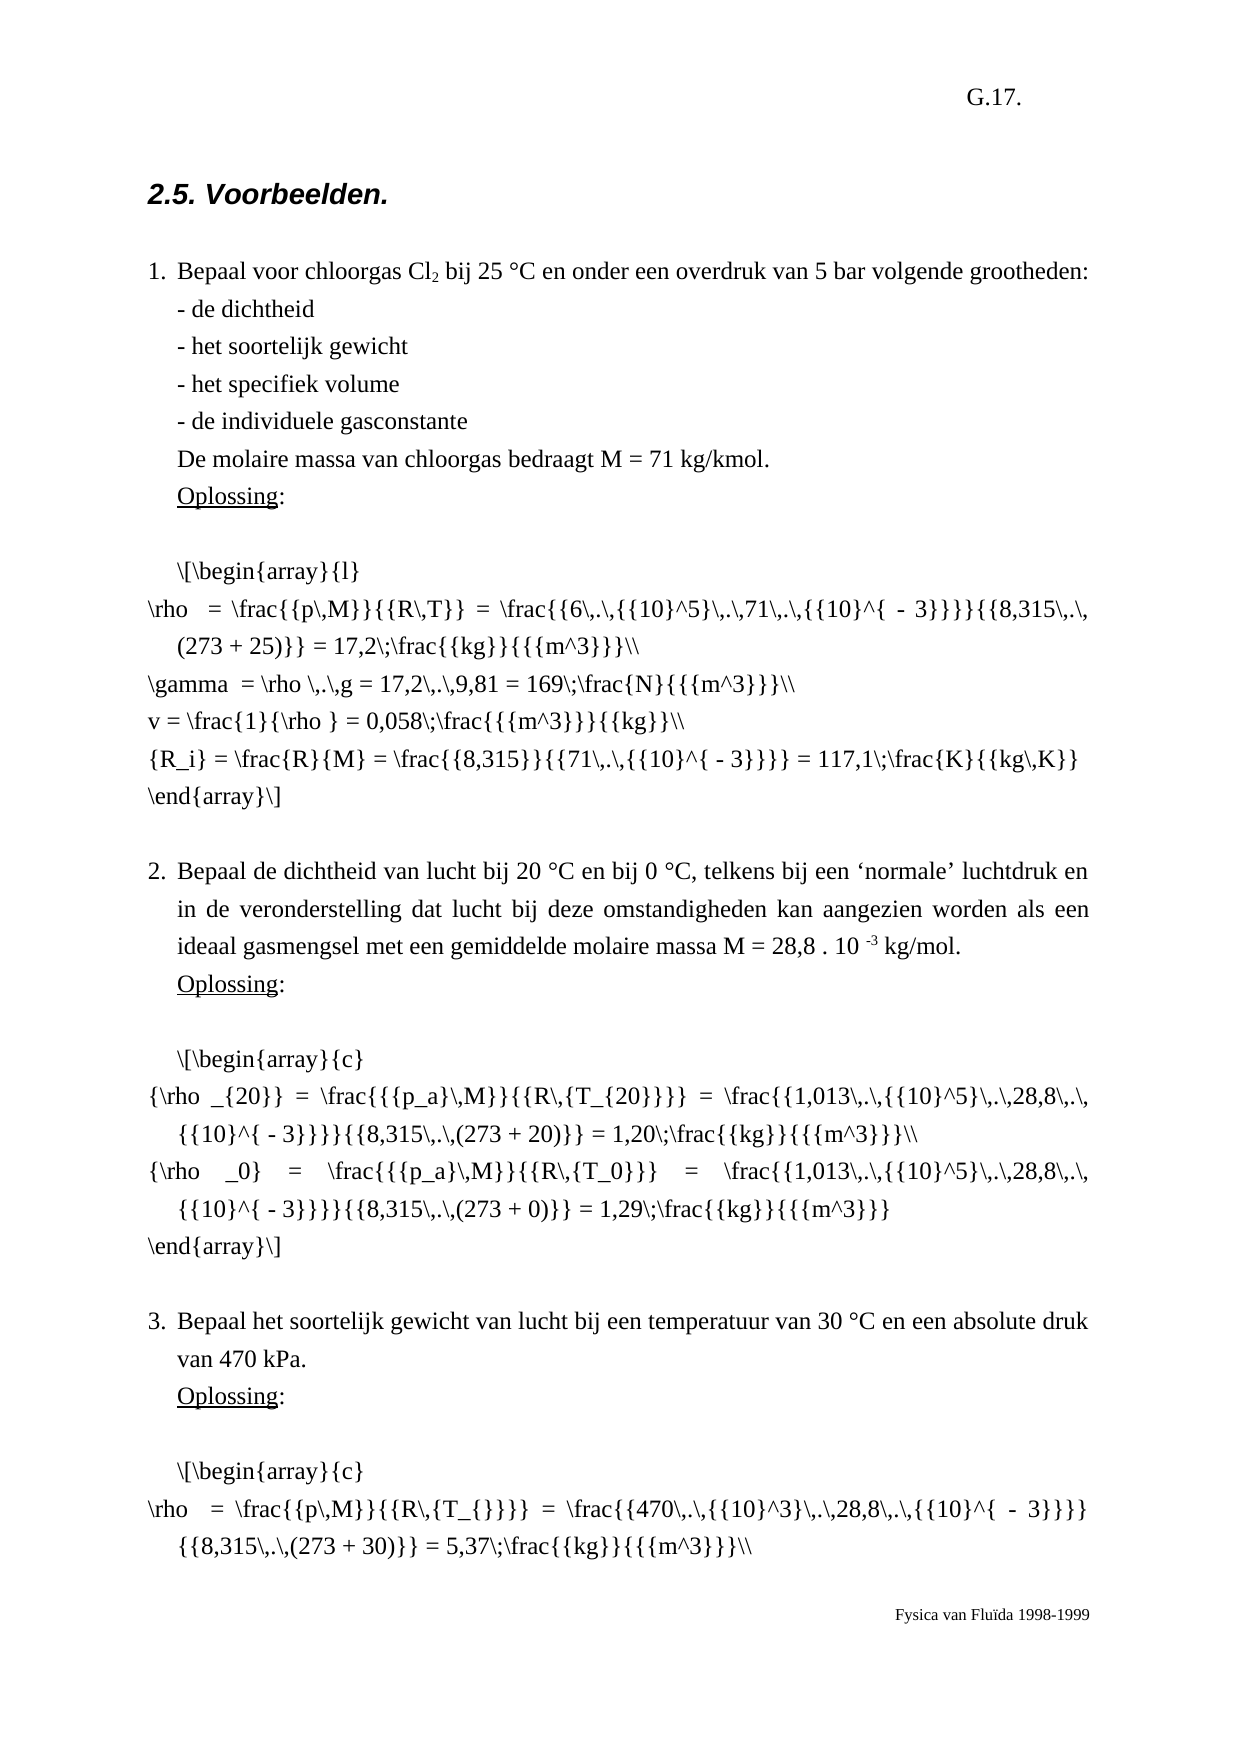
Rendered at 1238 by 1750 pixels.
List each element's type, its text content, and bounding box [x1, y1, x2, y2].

text De molaire massa van chloorgas bedraagt M = 71 kg/kmol. [148, 435, 1090, 473]
text Oplossing: [148, 473, 1090, 510]
subtitle 2.5. Voorbeelden. [148, 173, 1090, 210]
text {\rho _0} = \frac{{{p_a}\,M}}{{R\,{T_0}}} = \frac{{1,013\,.\,{{10}^5}\,.\,28,8\,.\,{{10}^{ - 3}}}}{{8,315\,.\,(273 + 0)}} = 1,29\;\frac{{kg}}{{{m^3}}} [148, 1148, 1090, 1223]
text \gamma = \rho \,.\,g = 17,2\,.\,9,81 = 169\;\frac{N}{{{m^3}}}\\ [148, 660, 1090, 698]
text \rho = \frac{{p\,M}}{{R\,{T_{}}}} = \frac{{470\,.\,{{10}^3}\,.\,28,8\,.\,{{10}^{ - 3}}}}{{8,315\,.\,(273 + 30)}} = 5,37\;\frac{{kg}}{{{m^3}}}\\ [148, 1485, 1090, 1560]
text - de dichtheid [148, 285, 1090, 323]
text \[\begin{array}{c} [148, 1448, 1090, 1485]
text - het specifiek volume [148, 360, 1090, 398]
text - het soortelijk gewicht [148, 323, 1090, 360]
text {\rho _{20}} = \frac{{{p_a}\,M}}{{R\,{T_{20}}}} = \frac{{1,013\,.\,{{10}^5}\,.\,28,8\,.\,{{10}^{ - 3}}}}{{8,315\,.\,(273 + 20)}} = 1,20\;\frac{{kg}}{{{m^3}}}\\ [148, 1073, 1090, 1148]
text 3. Bepaal het soortelijk gewicht van lucht bij een temperatuur van 30 °C en een absolute druk van 470 kPa. [148, 1298, 1090, 1373]
text \end{array}\] [148, 1223, 1090, 1260]
text v = \frac{1}{\rho } = 0,058\;\frac{{{m^3}}}{{kg}}\\ [148, 698, 1090, 735]
text Oplossing: [148, 1373, 1090, 1410]
text - de individuele gasconstante [148, 398, 1090, 435]
text Oplossing: [148, 960, 1090, 998]
text 1. Bepaal voor chloorgas Cl2 bij 25 °C en onder een overdruk van 5 bar volgende grootheden: [148, 248, 1090, 285]
text \end{array}\] [148, 773, 1090, 810]
text \[\begin{array}{c} [148, 1035, 1090, 1073]
text 2. Bepaal de dichtheid van lucht bij 20 °C en bij 0 °C, telkens bij een ‘normale’ luchtdruk en in de veronderstelling dat lucht bij deze omstandigheden kan aangezien worden als een ideaal gasmengsel met een gemiddelde molaire massa M = 28,8 . 10 -3 kg/mol. [148, 848, 1090, 960]
text \rho = \frac{{p\,M}}{{R\,T}} = \frac{{6\,.\,{{10}^5}\,.\,71\,.\,{{10}^{ - 3}}}}{{8,315\,.\,(273 + 25)}} = 17,2\;\frac{{kg}}{{{m^3}}}\\ [148, 585, 1090, 660]
text {R_i} = \frac{R}{M} = \frac{{8,315}}{{71\,.\,{{10}^{ - 3}}}} = 117,1\;\frac{K}{{kg\,K}} [148, 735, 1090, 773]
text \[\begin{array}{l} [148, 548, 1090, 585]
